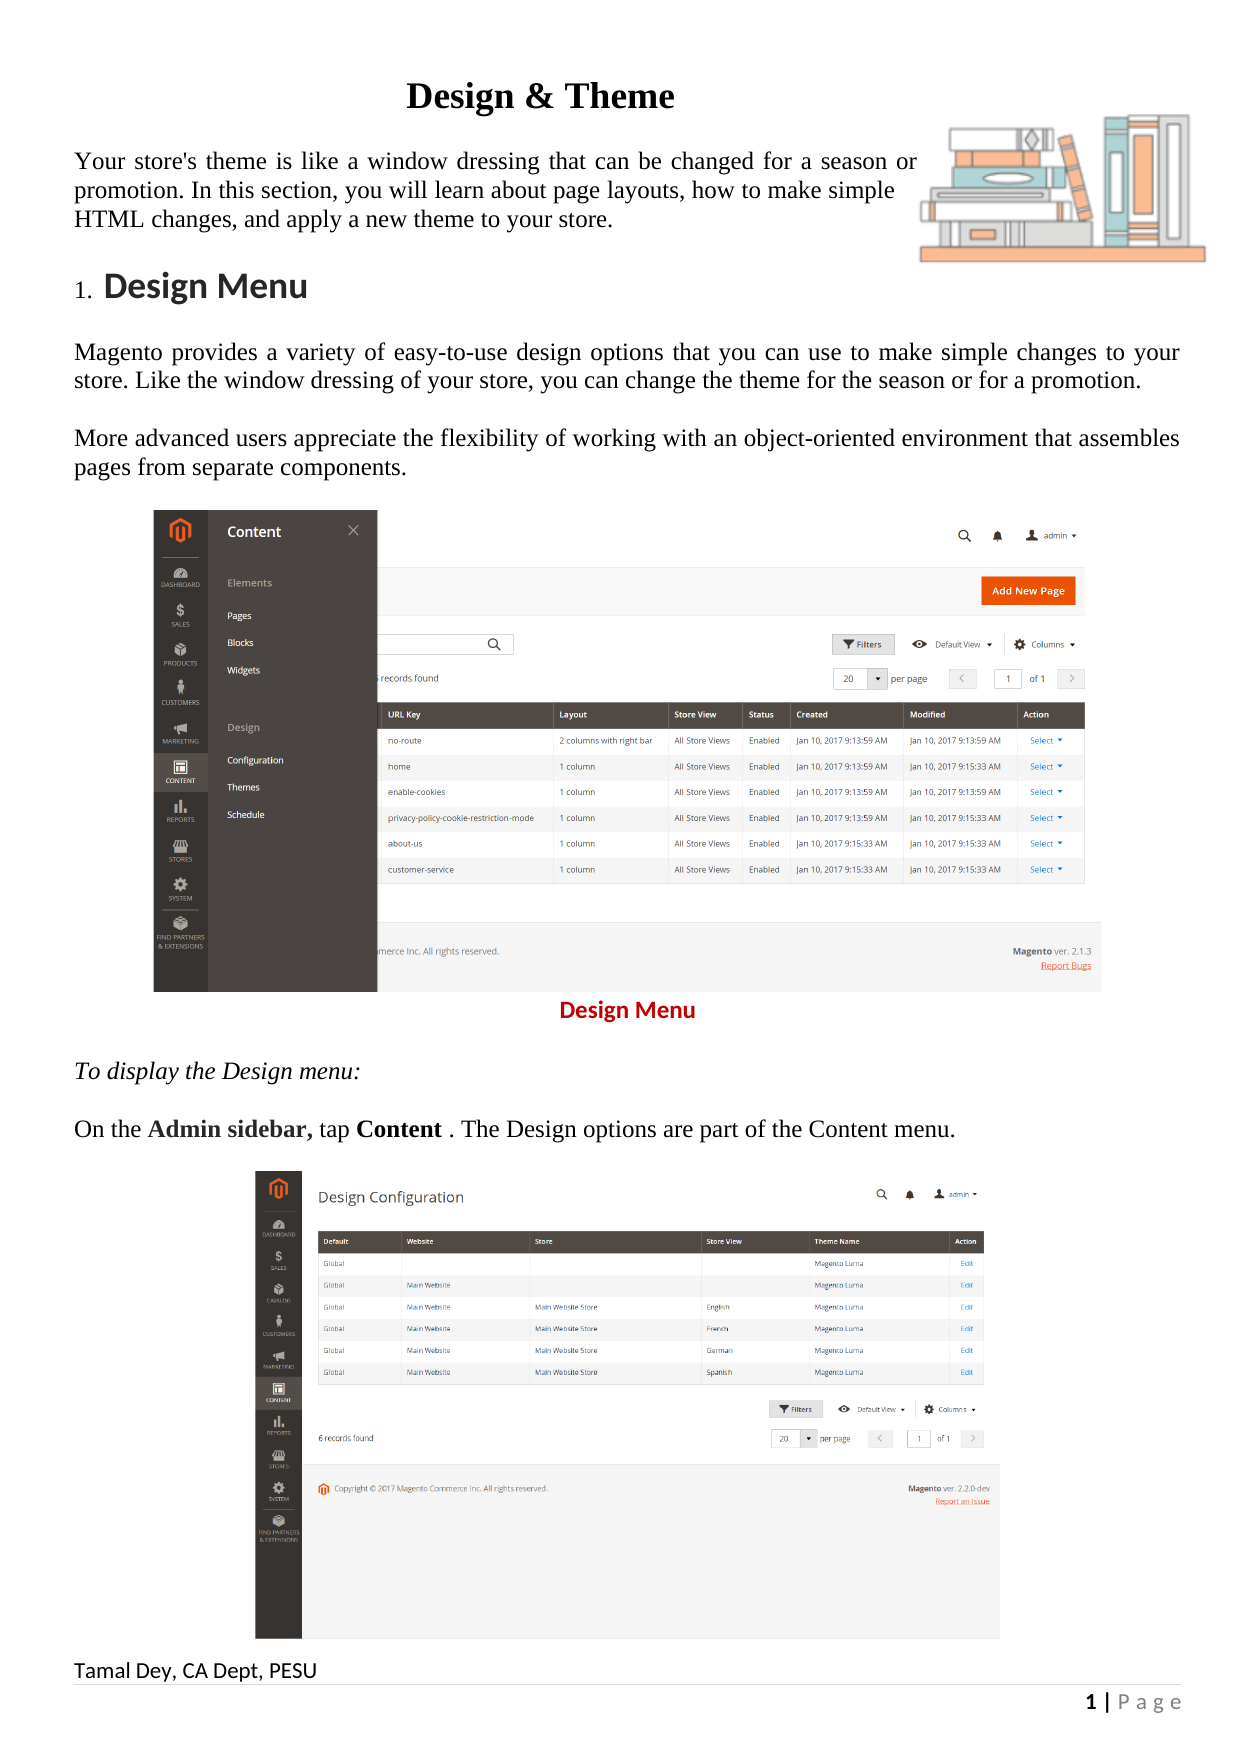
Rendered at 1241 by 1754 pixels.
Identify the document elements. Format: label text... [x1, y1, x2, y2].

picture [153, 510, 1102, 992]
text Your store's theme is like a window dressing that can be changed for a season or promotion. In this section, you will learn about page layouts, how to make simple HTML changes, and apply a new theme to your store. [74, 146, 944, 232]
text On the Admin sidebar, tap Content . The Design options are part of the Content menu. [74, 1114, 1181, 1143]
picture [255, 1171, 1000, 1639]
picture [913, 108, 1213, 268]
text Design & Theme [74, 74, 1181, 117]
list Design Menu [74, 262, 1181, 307]
text More advanced users appreciate the flexibility of working with an object-oriented environment that assembles pages from separate components. [74, 423, 1181, 481]
text Magento provides a variety of easy-to-use design options that you can use to make simple changes to your store. Like the window dressing of your store, you can change the theme for the season or for a promotion. [74, 337, 1181, 394]
text To display the Design menu: [74, 1056, 1181, 1085]
